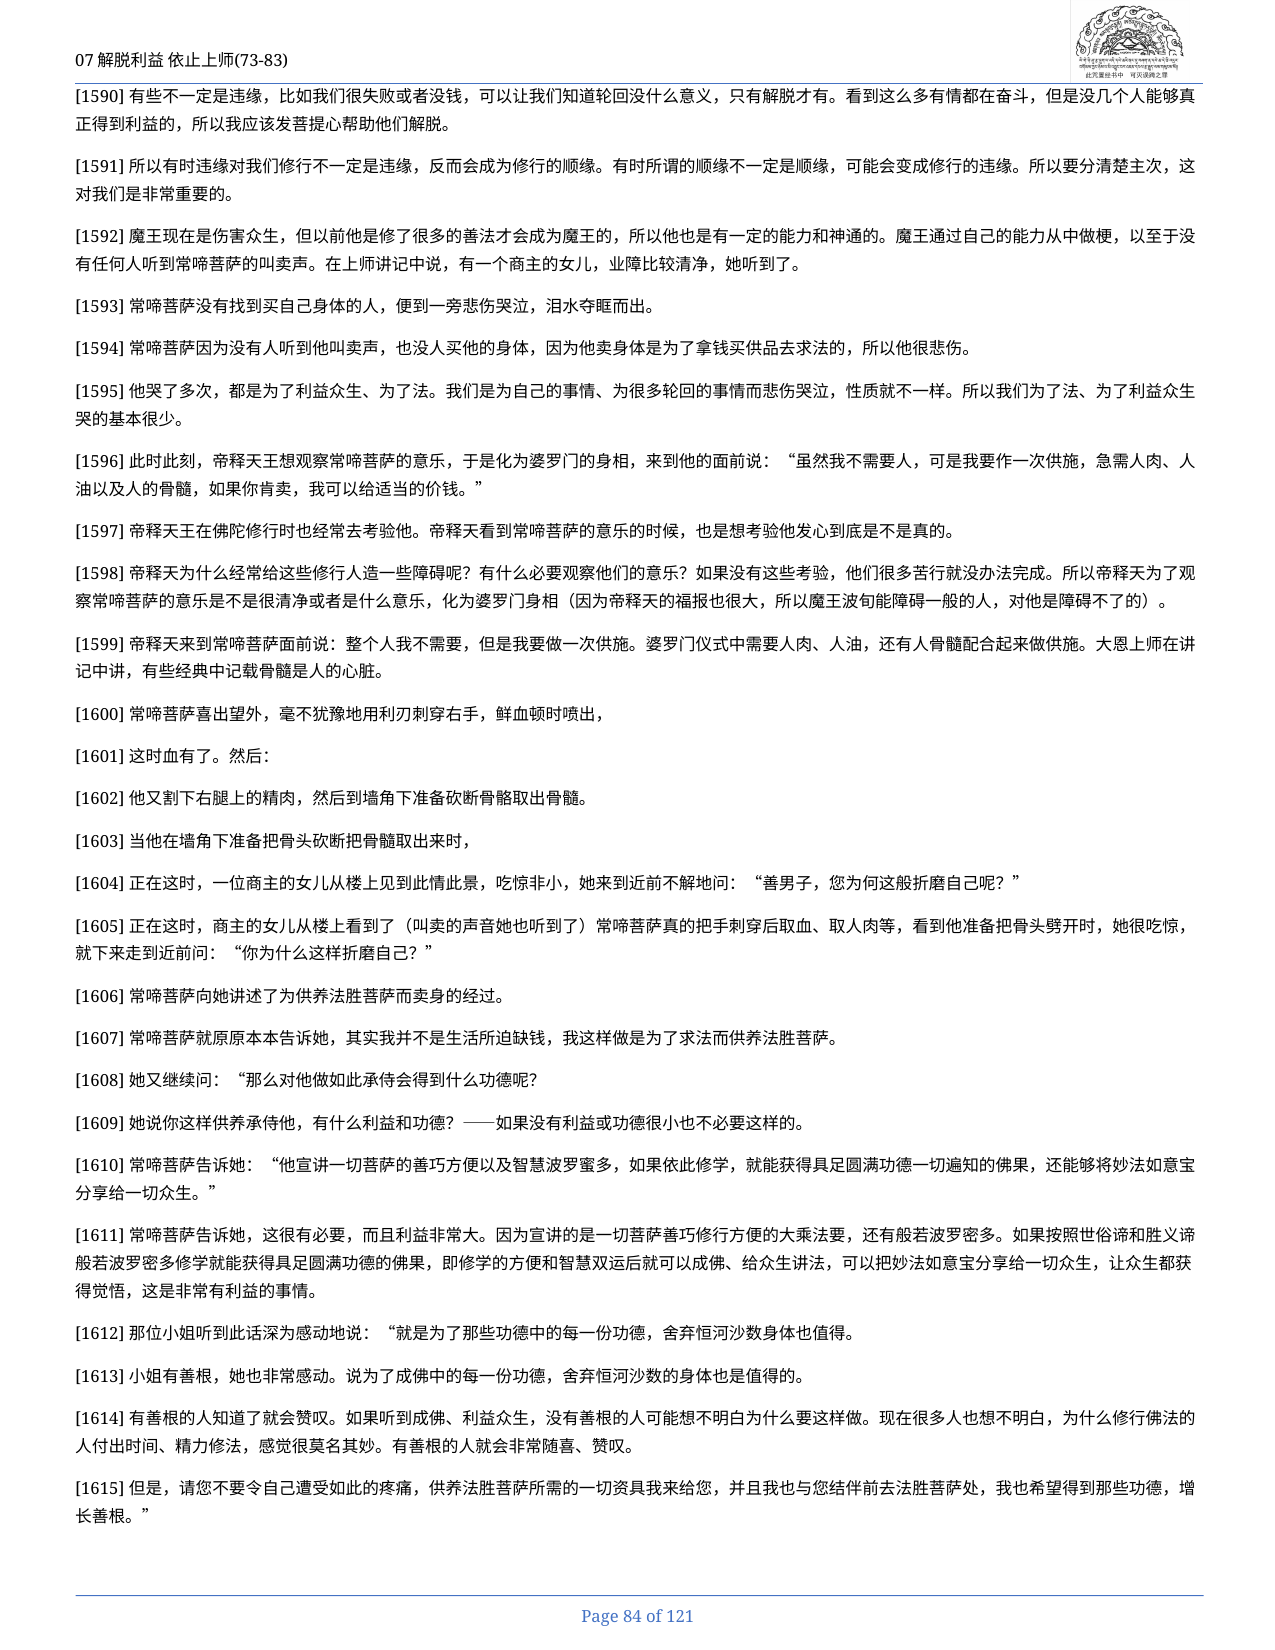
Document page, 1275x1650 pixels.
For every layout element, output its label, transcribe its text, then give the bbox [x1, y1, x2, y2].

text [1598] 帝释天为什么经常给这些修行人造一些障碍呢？有什么必要观察他们的意乐？如果没有这些考验，他们很多苦行就没办法完成。所以帝释天为了观察常啼菩萨的意乐是不是很清净或者是什么意乐，化为婆罗门身相（因为帝释天的福报也很大，所以魔王波旬能障碍一般的人，对他是障碍不了的）。 [75, 560, 1200, 612]
text [1605] 正在这时，商主的女儿从楼上看到了（叫卖的声音她也听到了）常啼菩萨真的把手刺穿后取血、取人肉等，看到他准备把骨头劈开时，她很吃惊，就下来走到近前问：“你为什么这样折磨自己？” [75, 913, 1200, 964]
text [1597] 帝释天王在佛陀修行时也经常去考验他。帝释天看到常啼菩萨的意乐的时候，也是想考验他发心到底是不是真的。 [75, 518, 1200, 542]
text [1595] 他哭了多次，都是为了利益众生、为了法。我们是为自己的事情、为很多轮回的事情而悲伤哭泣，性质就不一样。所以我们为了法、为了利益众生哭的基本很少。 [75, 378, 1200, 430]
text [1615] 但是，请您不要令自己遭受如此的疼痛，供养法胜菩萨所需的一切资具我来给您，并且我也与您结伴前去法胜菩萨处，我也希望得到那些功德，增长善根。” [75, 1475, 1200, 1527]
text [1606] 常啼菩萨向她讲述了为供养法胜菩萨而卖身的经过。 [75, 983, 1200, 1007]
text [1609] 她说你这样供养承侍他，有什么利益和功德？——如果没有利益或功德很小也不必要这样的。 [75, 1110, 1200, 1134]
text [1607] 常啼菩萨就原原本本告诉她，其实我并不是生活所迫缺钱，我这样做是为了求法而供养法胜菩萨。 [75, 1025, 1200, 1049]
text [1613] 小姐有善根，她也非常感动。说为了成佛中的每一份功德，舍弃恒河沙数的身体也是值得的。 [75, 1363, 1200, 1387]
text [1611] 常啼菩萨告诉她，这很有必要，而且利益非常大。因为宣讲的是一切菩萨善巧修行方便的大乘法要，还有般若波罗密多。如果按照世俗谛和胜义谛般若波罗密多修学就能获得具足圆满功德的佛果，即修学的方便和智慧双运后就可以成佛、给众生讲法，可以把妙法如意宝分享给一切众生，让众生都获得觉悟，这是非常有利益的事情。 [75, 1222, 1200, 1302]
text [1600] 常啼菩萨喜出望外，毫不犹豫地用利刃刺穿右手，鲜血顿时喷出， [75, 701, 1200, 725]
text [1602] 他又割下右腿上的精肉，然后到墙角下准备砍断骨骼取出骨髓。 [75, 785, 1200, 810]
text [1614] 有善根的人知道了就会赞叹。如果听到成佛、利益众生，没有善根的人可能想不明白为什么要这样做。现在很多人也想不明白，为什么修行佛法的人付出时间、精力修法，感觉很莫名其妙。有善根的人就会非常随喜、赞叹。 [75, 1405, 1200, 1457]
text [1590] 有些不一定是违缘，比如我们很失败或者没钱，可以让我们知道轮回没什么意义，只有解脱才有。看到这么多有情都在奋斗，但是没几个人能够真正得到利益的，所以我应该发菩提心帮助他们解脱。 [75, 83, 1200, 135]
text [1612] 那位小姐听到此话深为感动地说：“就是为了那些功德中的每一份功德，舍弃恒河沙数身体也值得。 [75, 1320, 1200, 1344]
text [1610] 常啼菩萨告诉她：“他宣讲一切菩萨的善巧方便以及智慧波罗蜜多，如果依此修学，就能获得具足圆满功德一切遍知的佛果，还能够将妙法如意宝分享给一切众生。” [75, 1152, 1200, 1204]
picture [1070, 0, 1190, 83]
text [1601] 这时血有了。然后： [75, 743, 1200, 767]
text [1603] 当他在墙角下准备把骨头砍断把骨髓取出来时， [75, 828, 1200, 852]
text [1592] 魔王现在是伤害众生，但以前他是修了很多的善法才会成为魔王的，所以他也是有一定的能力和神通的。魔王通过自己的能力从中做梗，以至于没有任何人听到常啼菩萨的叫卖声。在上师讲记中说，有一个商主的女儿，业障比较清净，她听到了。 [75, 223, 1200, 275]
text [1599] 帝释天来到常啼菩萨面前说：整个人我不需要，但是我要做一次供施。婆罗门仪式中需要人肉、人油，还有人骨髓配合起来做供施。大恩上师在讲记中讲，有些经典中记载骨髓是人的心脏。 [75, 631, 1200, 682]
text [1596] 此时此刻，帝释天王想观察常啼菩萨的意乐，于是化为婆罗门的身相，来到他的面前说：“虽然我不需要人，可是我要作一次供施，急需人肉、人油以及人的骨髓，如果你肯卖，我可以给适当的价钱。” [75, 448, 1200, 500]
text [1593] 常啼菩萨没有找到买自己身体的人，便到一旁悲伤哭泣，泪水夺眶而出。 [75, 293, 1200, 317]
text [1608] 她又继续问：“那么对他做如此承侍会得到什么功德呢？ [75, 1067, 1200, 1092]
text [1604] 正在这时，一位商主的女儿从楼上见到此情此景，吃惊非小，她来到近前不解地问：“善男子，您为何这般折磨自己呢？” [75, 870, 1200, 894]
text [1591] 所以有时违缘对我们修行不一定是违缘，反而会成为修行的顺缘。有时所谓的顺缘不一定是顺缘，可能会变成修行的违缘。所以要分清楚主次，这对我们是非常重要的。 [75, 153, 1200, 205]
text [1594] 常啼菩萨因为没有人听到他叫卖声，也没人买他的身体，因为他卖身体是为了拿钱买供品去求法的，所以他很悲伤。 [75, 335, 1200, 360]
